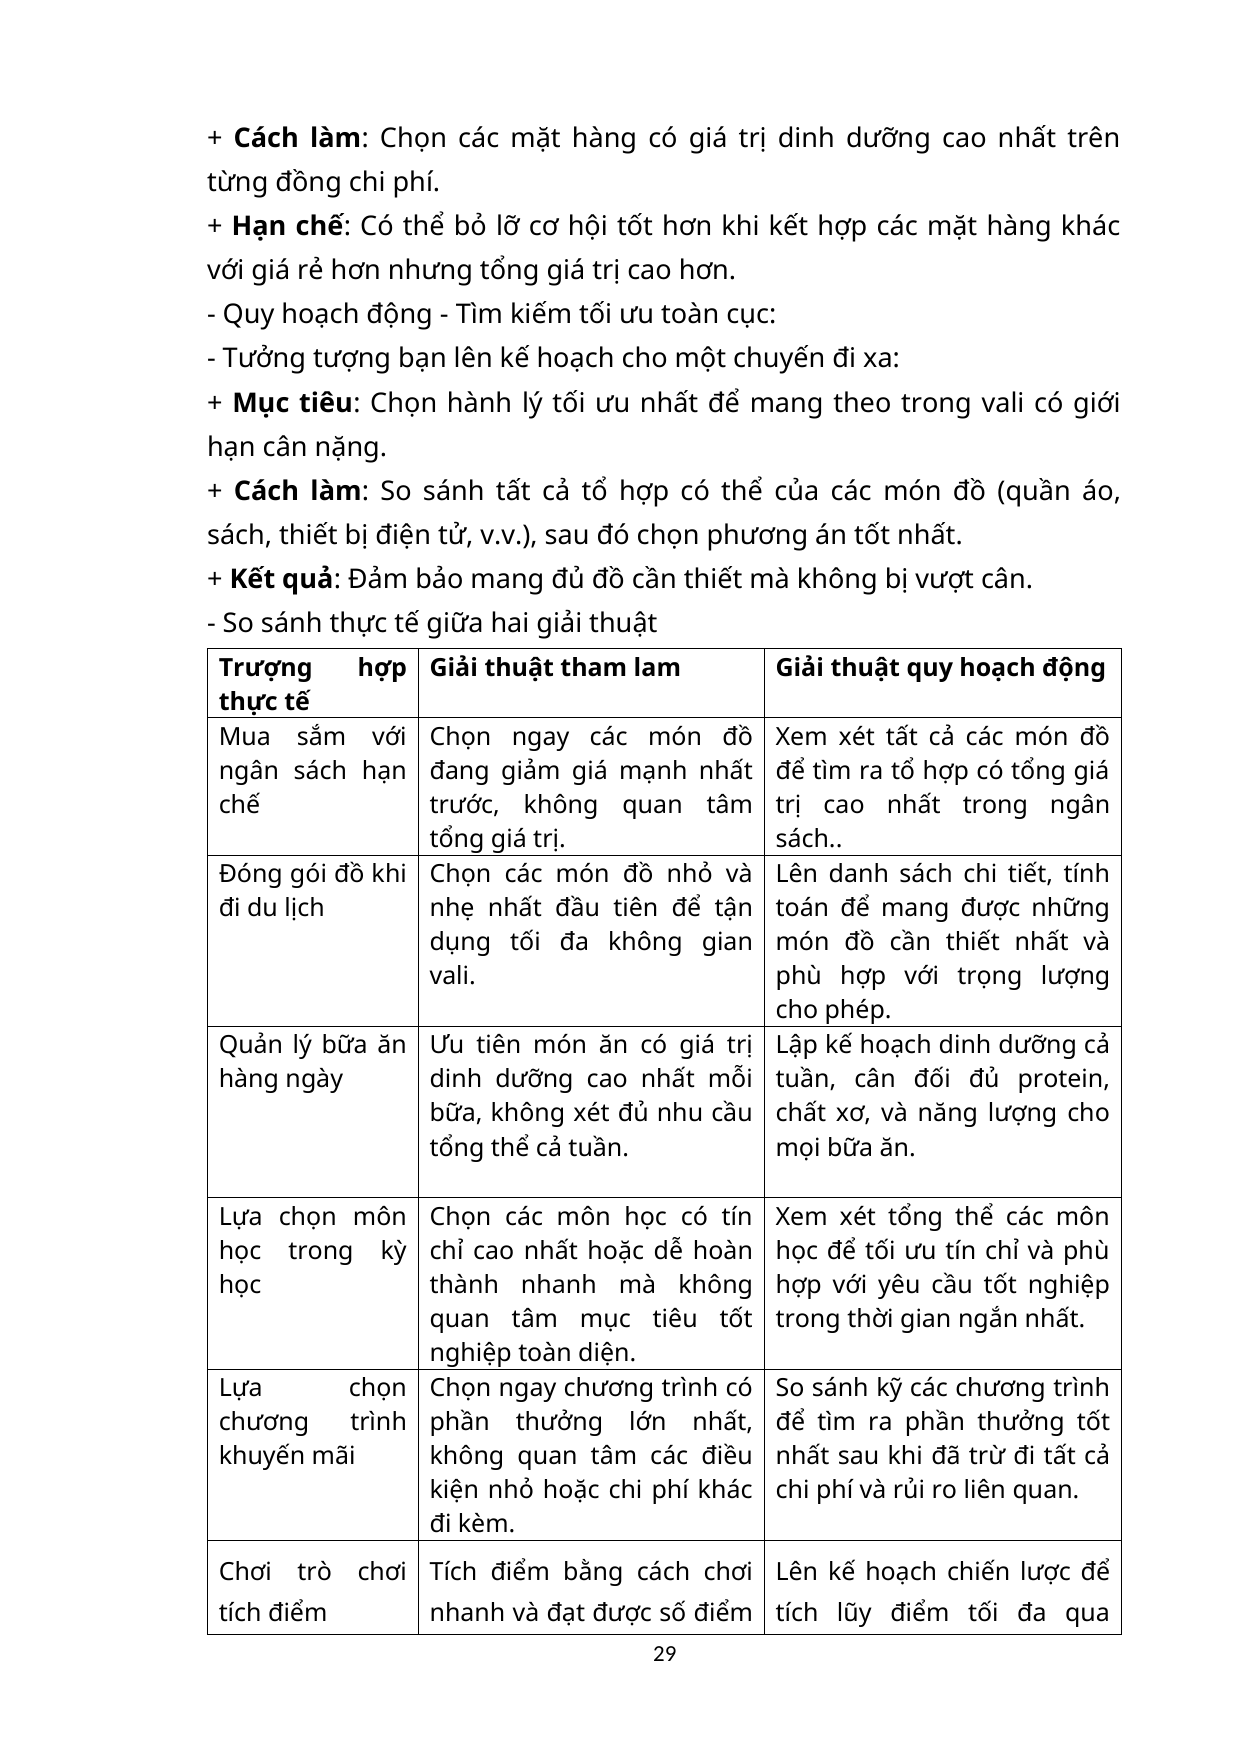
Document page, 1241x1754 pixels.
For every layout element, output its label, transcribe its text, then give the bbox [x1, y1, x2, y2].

table_cell Đóng gói đồ khi đi du lịch [208, 856, 418, 1026]
table_cell Lập kế hoạch dinh dưỡng cả tuần, cân đối đủ protein, chất xơ, và năng lượng cho mọi bữa ăn. [765, 1027, 1121, 1197]
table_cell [765, 1541, 1121, 1634]
table_cell Lựa chọn chương trình khuyến mãi [208, 1370, 418, 1540]
text + Hạn chế: Có thể bỏ lỡ cơ hội tốt hơn khi kết hợp các mặt hàng khác với giá rẻ hơn nhưng tổng giá trị cao hơn. [207, 206, 1122, 287]
table_header Giải thuật quy hoạch động [765, 649, 1121, 717]
text + Mục tiêu: Chọn hành lý tối ưu nhất để mang theo trong vali có giới hạn cân nặng. [207, 383, 1122, 464]
text + Kết quả: Đảm bảo mang đủ đồ cần thiết mà không bị vượt cân. [207, 560, 1122, 597]
table_cell Lên danh sách chi tiết, tính toán để mang được những món đồ cần thiết nhất và phù hợp với trọng lượng cho phép. [765, 856, 1121, 1026]
table_cell Xem xét tổng thể các môn học để tối ưu tín chỉ và phù hợp với yêu cầu tốt nghiệp trong thời gian ngắn nhất. [765, 1198, 1121, 1369]
table_cell Chọn các môn học có tín chỉ cao nhất hoặc dễ hoàn thành nhanh mà không quan tâm mục tiêu tốt nghiệp toàn diện. [419, 1198, 764, 1369]
table_cell Chọn các món đồ nhỏ và nhẹ nhất đầu tiên để tận dụng tối đa không gian vali. [419, 856, 764, 1026]
table_cell Chọn ngay các món đồ đang giảm giá mạnh nhất trước, không quan tâm tổng giá trị. [419, 718, 764, 854]
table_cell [419, 1541, 764, 1634]
text - So sánh thực tế giữa hai giải thuật [207, 604, 1122, 641]
table_cell Lựa chọn môn học trong kỳ học [208, 1198, 418, 1369]
table_cell Mua sắm với ngân sách hạn chế [208, 718, 418, 854]
table_cell So sánh kỹ các chương trình để tìm ra phần thưởng tốt nhất sau khi đã trừ đi tất cả chi phí và rủi ro liên quan. [765, 1370, 1121, 1540]
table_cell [208, 1541, 418, 1634]
table_cell Chọn ngay chương trình có phần thưởng lớn nhất, không quan tâm các điều kiện nhỏ hoặc chi phí khác đi kèm. [419, 1370, 764, 1540]
table_header Giải thuật tham lam [419, 649, 764, 717]
text + Cách làm: So sánh tất cả tổ hợp có thể của các món đồ (quần áo, sách, thiết bị điện tử, v.v.), sau đó chọn phương án tốt nhất. [207, 471, 1122, 552]
table_cell Ưu tiên món ăn có giá trị dinh dưỡng cao nhất mỗi bữa, không xét đủ nhu cầu tổng thể cả tuần. [419, 1027, 764, 1197]
text - Tưởng tượng bạn lên kế hoạch cho một chuyến đi xa: [207, 339, 1122, 376]
text - Quy hoạch động - Tìm kiếm tối ưu toàn cục: [207, 295, 1122, 332]
text + Cách làm: Chọn các mặt hàng có giá trị dinh dưỡng cao nhất trên từng đồng chi phí. [207, 118, 1122, 199]
table_header Trượng hợp thực tế [208, 649, 418, 717]
table_cell Xem xét tất cả các món đồ để tìm ra tổ hợp có tổng giá trị cao nhất trong ngân sách.. [765, 718, 1121, 854]
table_cell Quản lý bữa ăn hàng ngày [208, 1027, 418, 1197]
